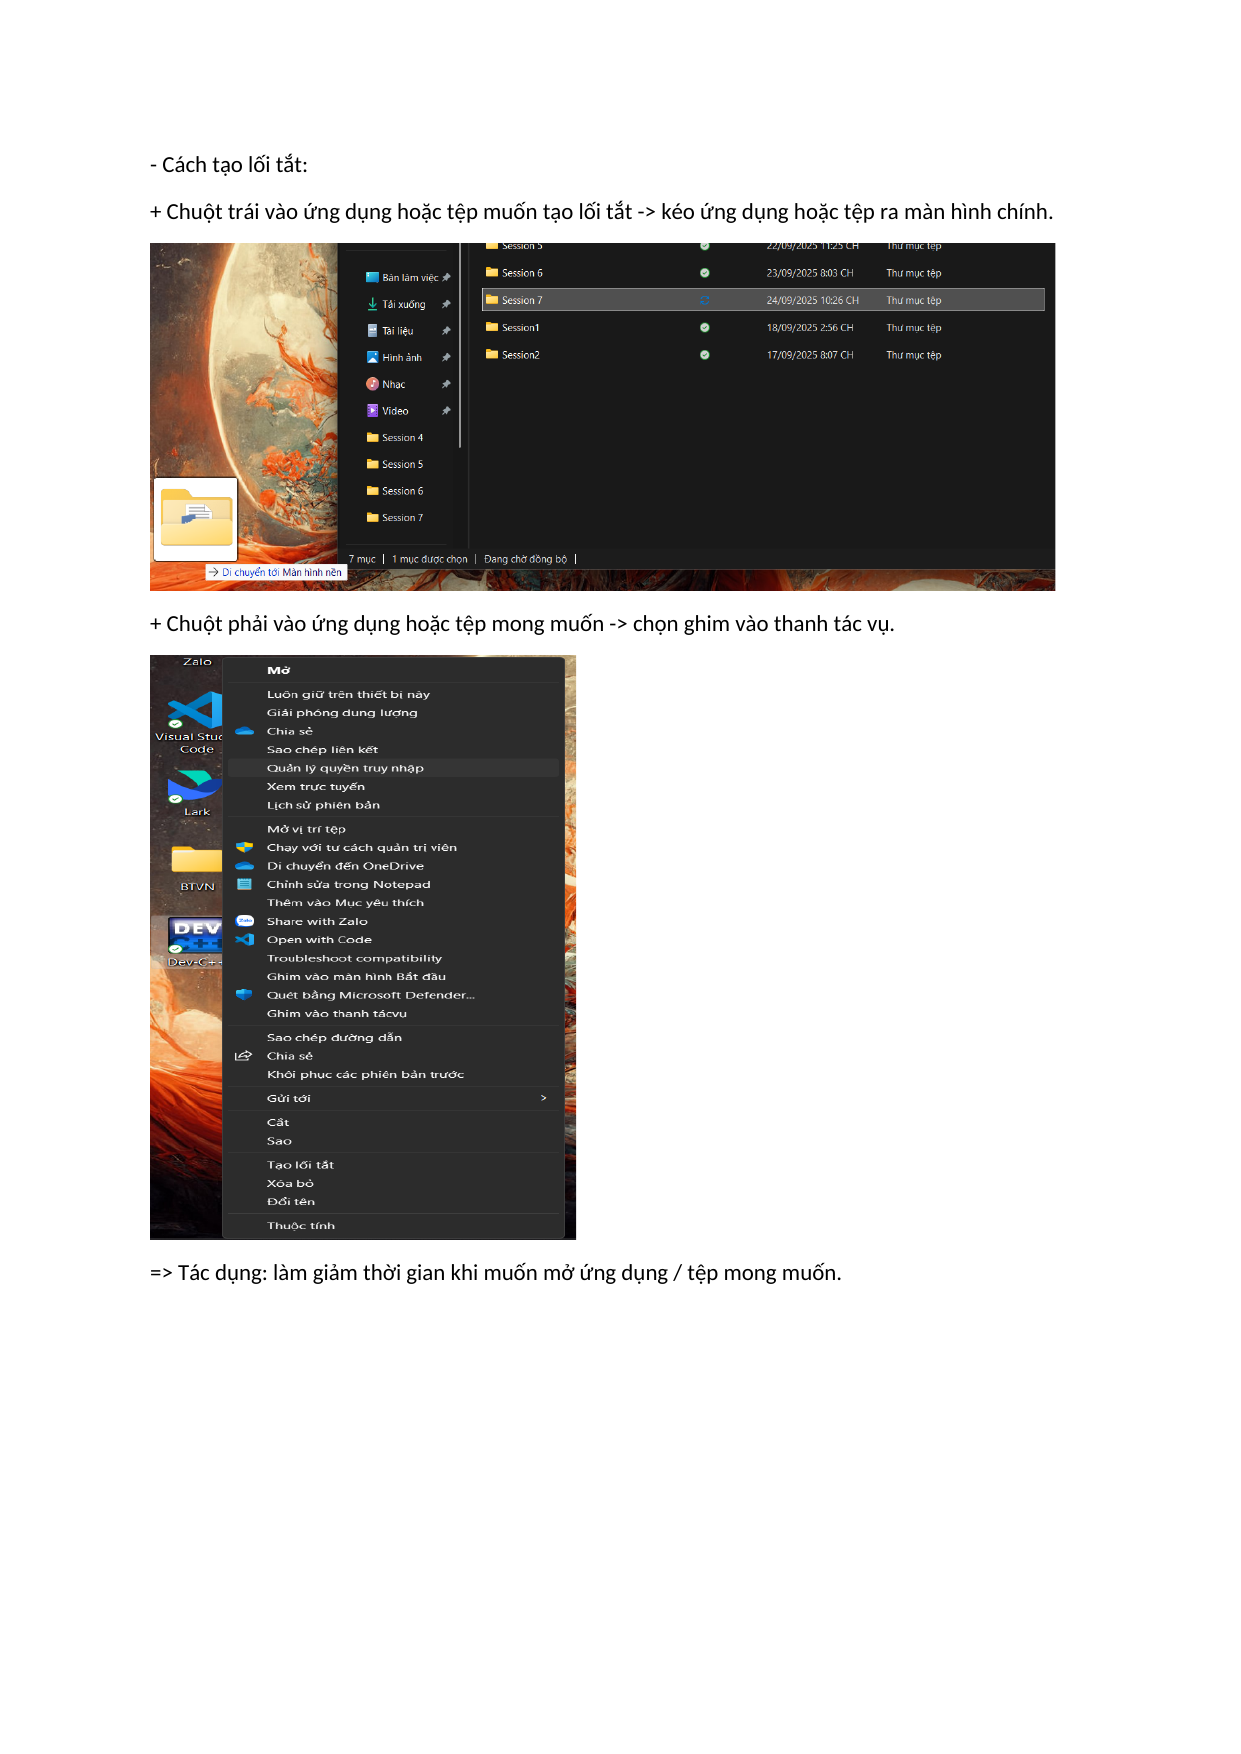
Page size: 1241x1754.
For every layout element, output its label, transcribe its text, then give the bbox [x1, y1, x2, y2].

picture [150, 243, 1056, 591]
picture [150, 655, 577, 1240]
text => Tác dụng: làm giảm thời gian khi muốn mở ứng dụng / tệp mong muốn. [150, 1258, 1090, 1286]
text + Chuột phải vào ứng dụng hoặc tệp mong muốn -> chọn ghim vào thanh tác vụ. [150, 609, 1090, 637]
text - Cách tạo lối tắt: [150, 150, 1090, 178]
text + Chuột trái vào ứng dụng hoặc tệp muốn tạo lối tắt -> kéo ứng dụng hoặc tệp ra màn hình chính. [150, 197, 1090, 225]
